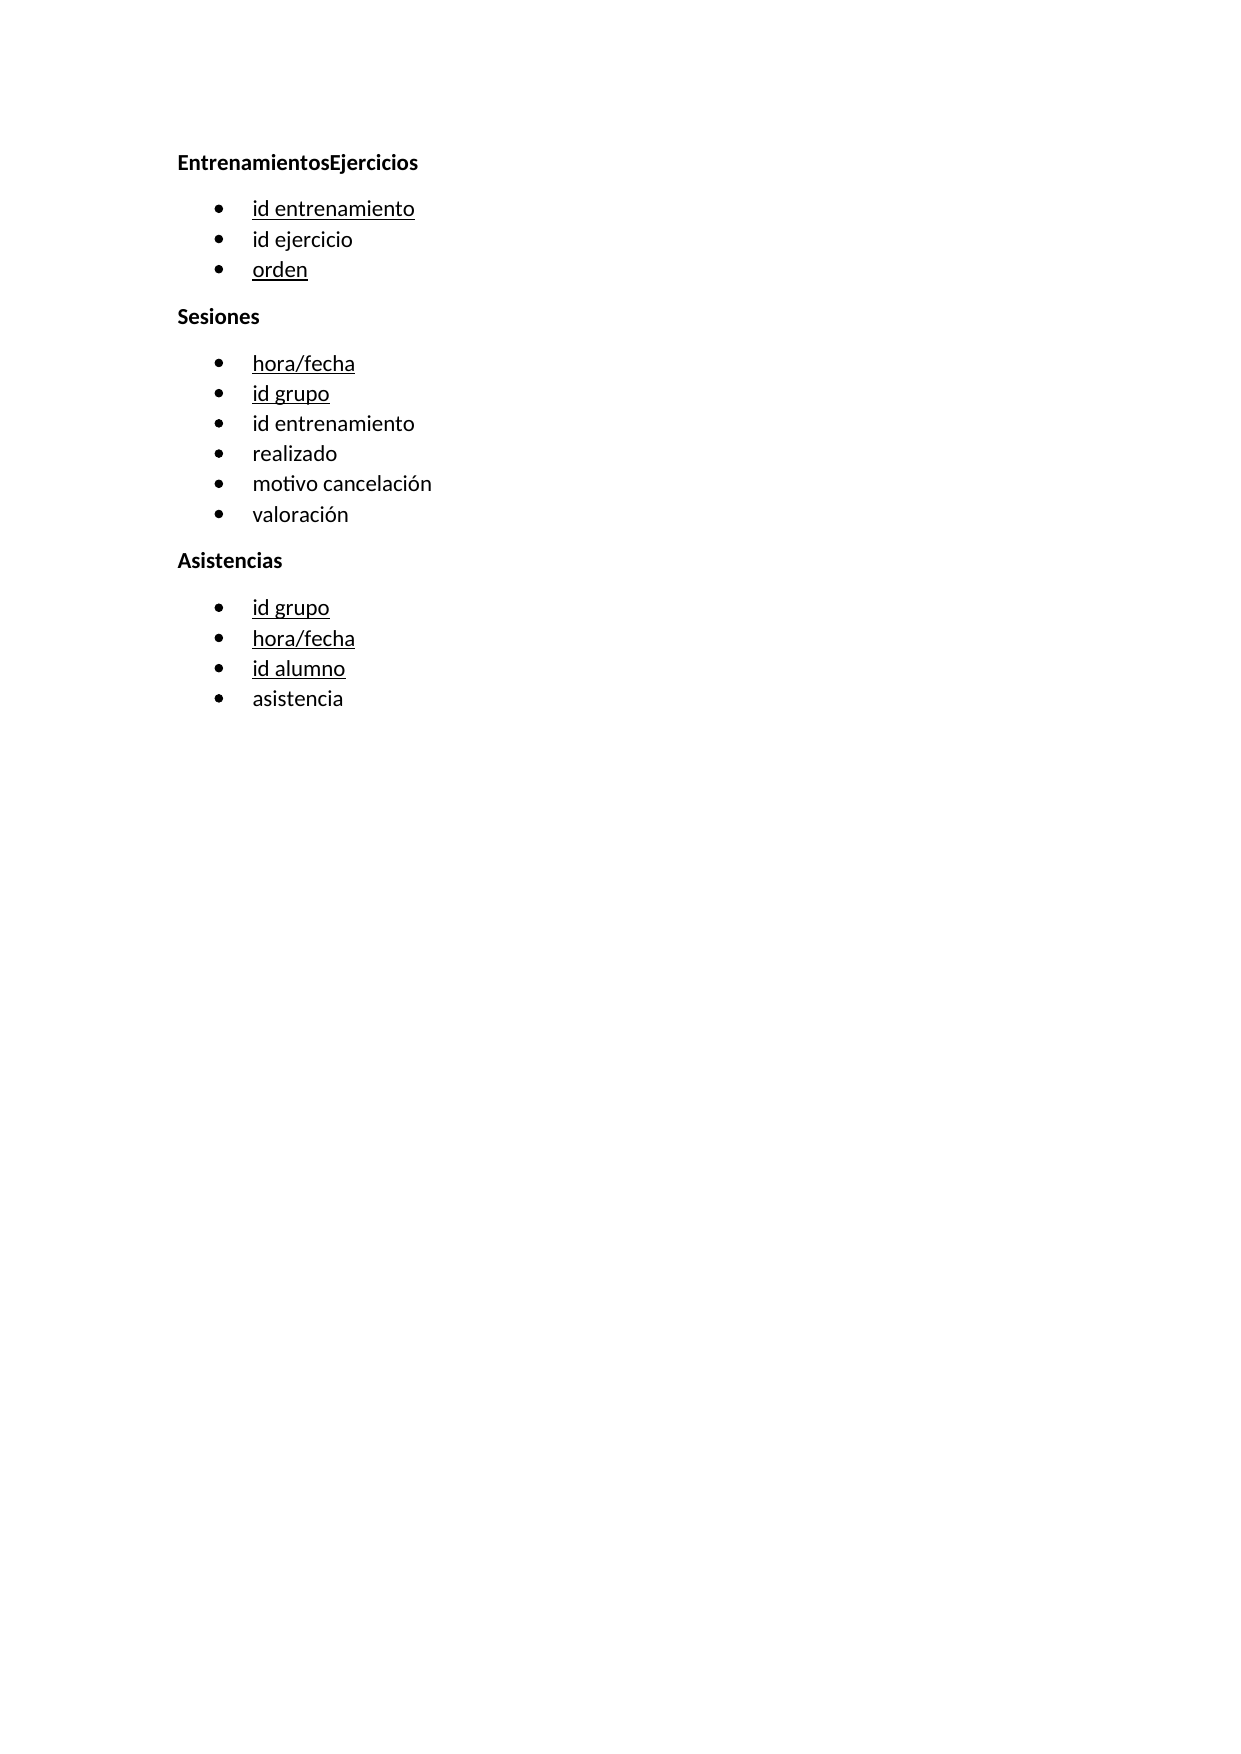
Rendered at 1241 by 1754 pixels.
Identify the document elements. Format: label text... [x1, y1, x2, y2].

list id grupo [215, 379, 1063, 407]
list valoración [215, 500, 1063, 528]
list id ejercicio [215, 225, 1063, 253]
text Asistencias [177, 547, 1063, 574]
list orden [215, 255, 1063, 283]
list realizado [215, 439, 1063, 467]
list id entrenamiento [215, 409, 1063, 437]
list id grupo [215, 593, 1063, 621]
list hora/fecha [215, 624, 1063, 652]
list motivo cancelación [215, 469, 1063, 497]
list asistencia [215, 684, 1063, 712]
text EntrenamientosEjercicios [177, 148, 1063, 176]
list id entrenamiento [215, 194, 1063, 222]
list id alumno [215, 654, 1063, 682]
list hora/fecha [215, 349, 1063, 377]
text Sesiones [177, 302, 1063, 330]
